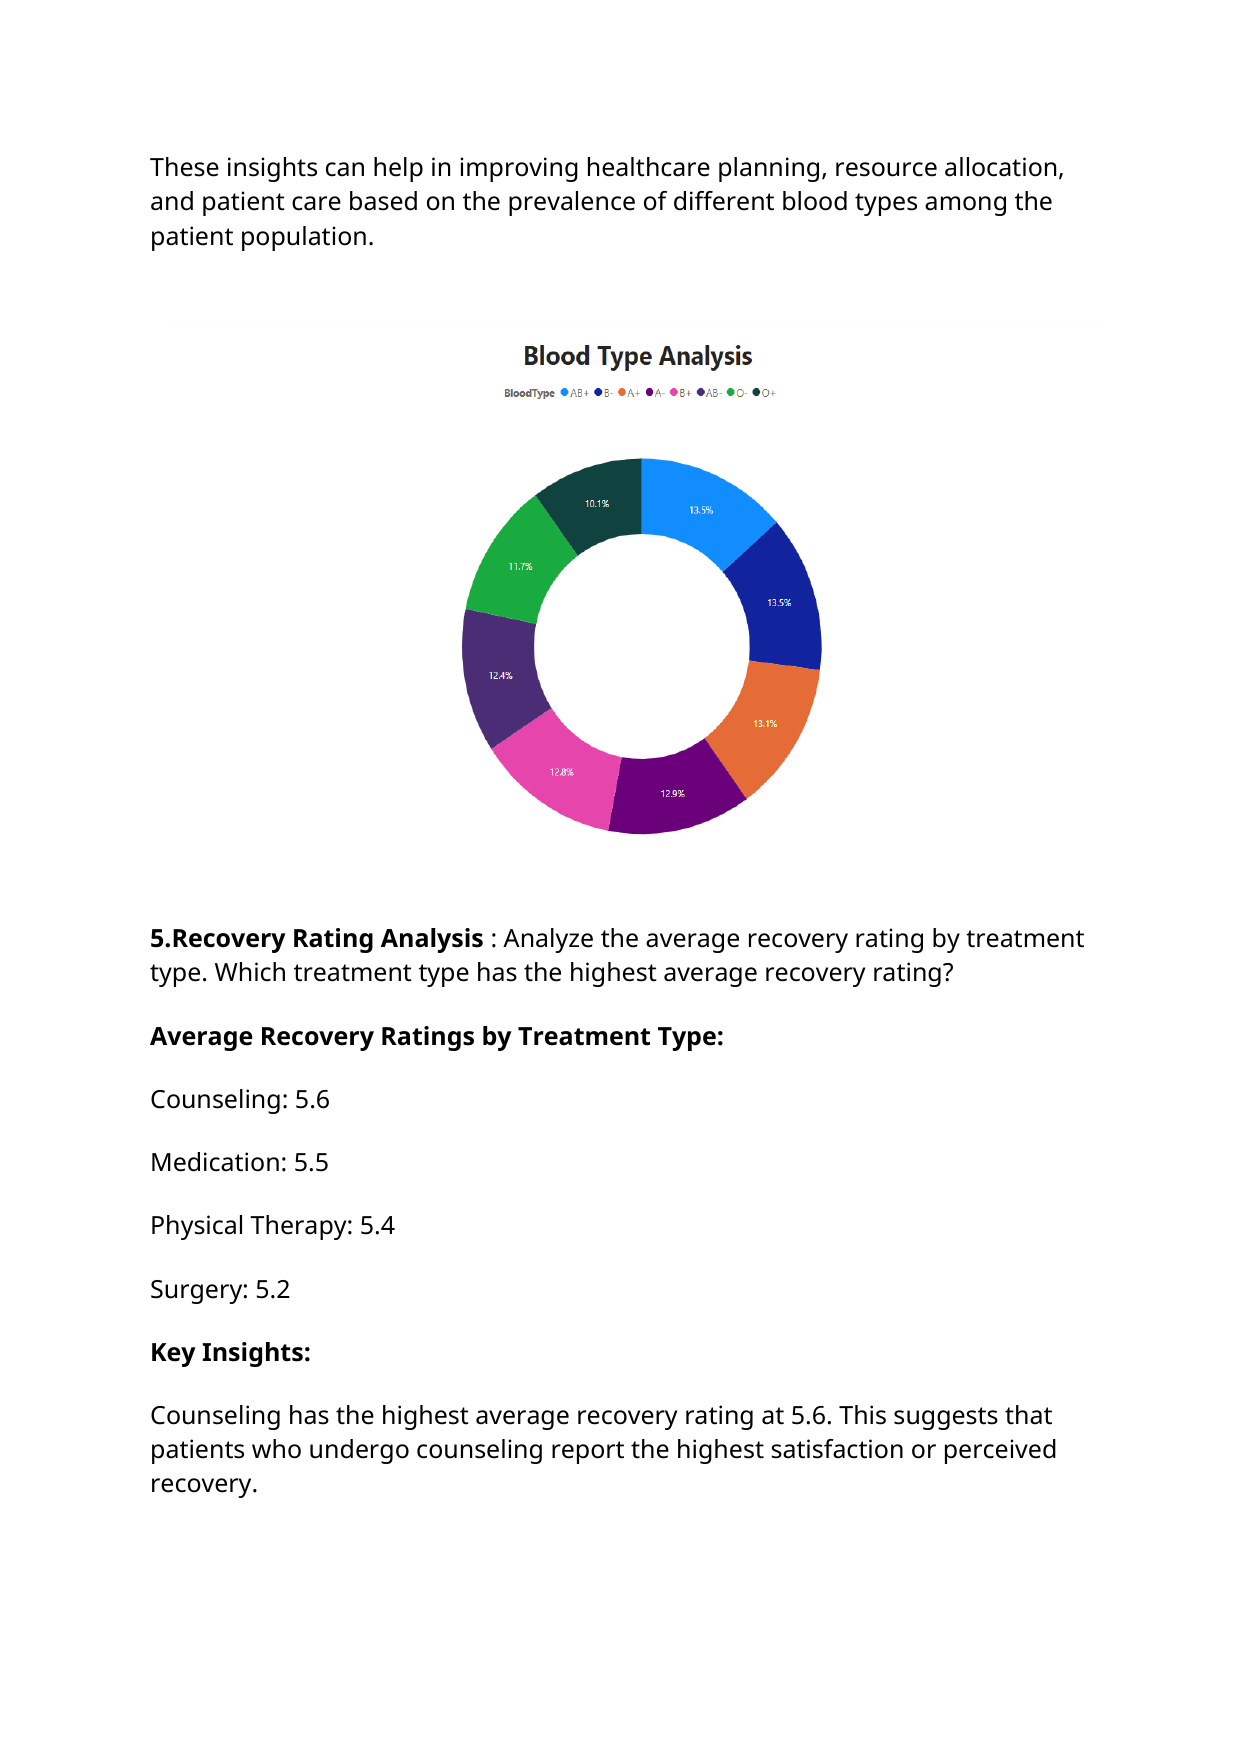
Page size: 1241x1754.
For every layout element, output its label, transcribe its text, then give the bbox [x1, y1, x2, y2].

text Key Insights: [150, 1334, 1090, 1368]
text Counseling: 5.6 [150, 1082, 1090, 1116]
text Counseling has the highest average recovery rating at 5.6. This suggests that patients who undergo counseling report the highest satisfaction or perceived recovery. [150, 1398, 1090, 1500]
text Average Recovery Ratings by Treatment Type: [150, 1018, 1090, 1052]
picture [164, 323, 1105, 892]
text Physical Therapy: 5.4 [150, 1208, 1090, 1242]
text Medication: 5.5 [150, 1145, 1090, 1179]
text Surgery: 5.2 [150, 1271, 1090, 1305]
text These insights can help in improving healthcare planning, resource allocation, and patient care based on the prevalence of different blood types among the patient population. [150, 150, 1090, 252]
